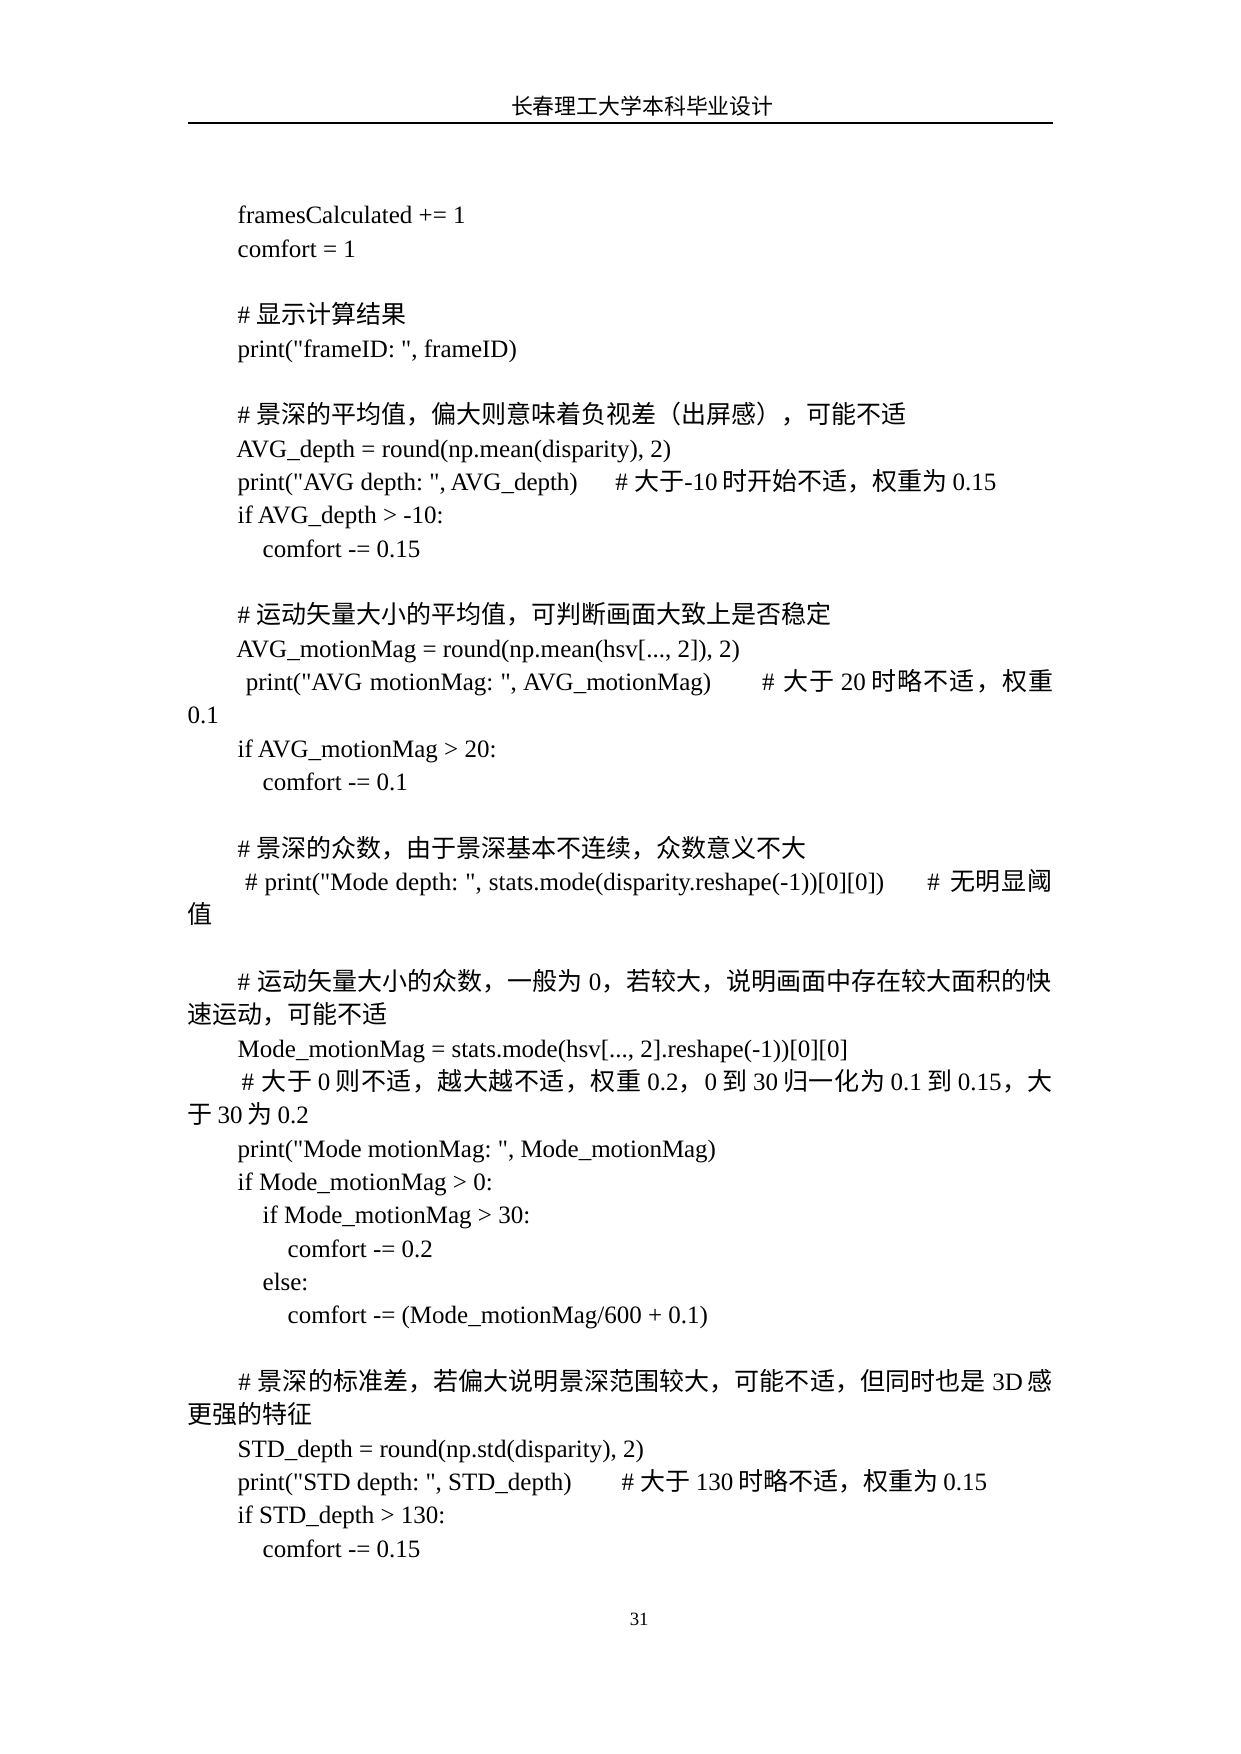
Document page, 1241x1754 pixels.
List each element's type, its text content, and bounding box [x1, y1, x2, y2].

text framesCalculated += 1 [187, 197, 1053, 231]
text if STD_depth > 130: [187, 1497, 1053, 1531]
text AVG_depth = round(np.mean(disparity), 2) [187, 431, 1053, 464]
text # 景深的平均值，偏大则意味着负视差（出屏感），可能不适 [187, 397, 1053, 431]
text comfort -= 0.15 [187, 531, 1053, 564]
text # 显示计算结果 [187, 297, 1053, 331]
text comfort -= 0.2 [187, 1231, 1053, 1264]
text comfort -= 0.1 [187, 764, 1053, 797]
text Mode_motionMag = stats.mode(hsv[..., 2].reshape(-1))[0][0] [187, 1031, 1053, 1064]
text print("Mode motionMag: ", Mode_motionMag) [187, 1131, 1053, 1164]
text # print("Mode depth: ", stats.mode(disparity.reshape(-1))[0][0]) # 无明显阈值 [187, 864, 1053, 931]
text if Mode_motionMag > 0: [187, 1164, 1053, 1197]
text # 运动矢量大小的众数，一般为0，若较大，说明画面中存在较大面积的快速运动，可能不适 [187, 964, 1053, 1031]
text print("AVG motionMag: ", AVG_motionMag) # 大于20时略不适，权重0.1 [187, 664, 1053, 731]
text print("frameID: ", frameID) [187, 331, 1053, 364]
text print("AVG depth: ", AVG_depth) # 大于-10时开始不适，权重为0.15 [187, 464, 1053, 497]
text # 运动矢量大小的平均值，可判断画面大致上是否稳定 [187, 597, 1053, 631]
text print("STD depth: ", STD_depth) # 大于130时略不适，权重为0.15 [187, 1464, 1053, 1497]
text STD_depth = round(np.std(disparity), 2) [187, 1431, 1053, 1464]
text # 大于0则不适，越大越不适，权重0.2，0到30归一化为0.1到0.15，大于30为0.2 [187, 1064, 1053, 1131]
text if AVG_depth > -10: [187, 497, 1053, 531]
text # 景深的众数，由于景深基本不连续，众数意义不大 [187, 831, 1053, 864]
text if AVG_motionMag > 20: [187, 731, 1053, 764]
text AVG_motionMag = round(np.mean(hsv[..., 2]), 2) [187, 631, 1053, 664]
text comfort = 1 [187, 231, 1053, 264]
text comfort -= 0.15 [187, 1531, 1053, 1564]
text # 景深的标准差，若偏大说明景深范围较大，可能不适，但同时也是3D感更强的特征 [187, 1364, 1053, 1431]
text comfort -= (Mode_motionMag/600 + 0.1) [187, 1297, 1053, 1331]
text if Mode_motionMag > 30: [187, 1197, 1053, 1231]
text else: [187, 1264, 1053, 1297]
